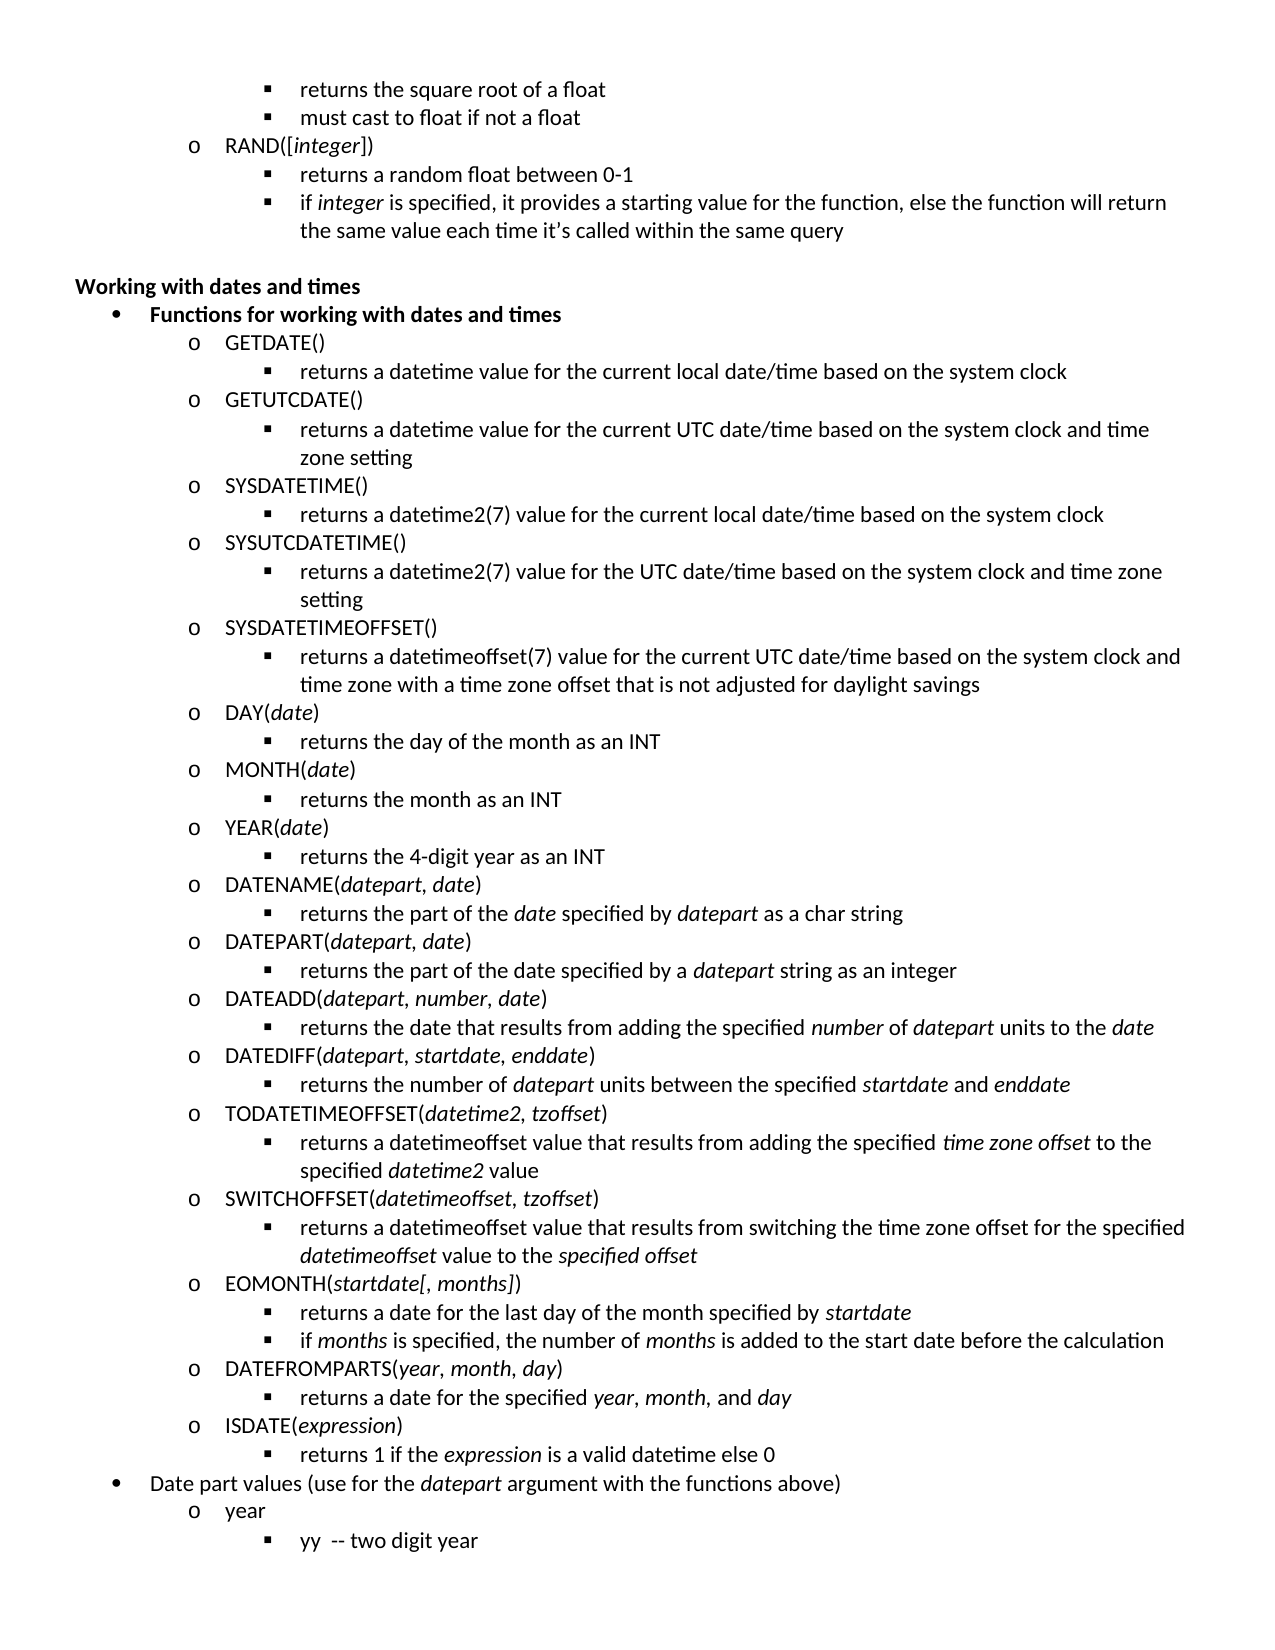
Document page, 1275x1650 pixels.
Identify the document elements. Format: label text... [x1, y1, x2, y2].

list GETDATE() [187, 328, 1200, 357]
list Date part values (use for the datepart argument with the functions above) [112, 1469, 1200, 1497]
list RAND([integer]) [187, 131, 1200, 160]
list DATEDIFF(datepart, startdate, enddate) [187, 1041, 1200, 1071]
list yy -- two digit year [262, 1526, 1200, 1554]
list DATEFROMPARTS(year, month, day) [187, 1354, 1200, 1383]
list EOMONTH(startdate[, months]) [187, 1269, 1200, 1298]
list TODATETIMEOFFSET(datetime2, tzoffset) [187, 1099, 1200, 1128]
list year [187, 1497, 1200, 1526]
list ISDATE(expression) [187, 1411, 1200, 1441]
list DATEADD(datepart, number, date) [187, 984, 1200, 1013]
list GETUTCDATE() [187, 386, 1200, 415]
list returns the number of datepart units between the specified startdate and enddate [262, 1071, 1200, 1099]
list returns the part of the date specified by datepart as a char string [262, 899, 1200, 927]
list returns a datetimeoffset value that results from adding the specified time zone offset to the specified datetime2 value [262, 1128, 1200, 1184]
list DATENAME(datepart, date) [187, 870, 1200, 899]
list returns a random float between 0-1 [262, 160, 1200, 188]
list returns the month as an INT [262, 785, 1200, 813]
list returns a date for the specified year, month, and day [262, 1383, 1200, 1411]
list returns a datetimeoffset value that results from switching the time zone offset for the specified datetimeoffset value to the specified offset [262, 1213, 1200, 1269]
list returns a datetime value for the current local date/time based on the system clock [262, 357, 1200, 386]
list returns the date that results from adding the specified number of datepart units to the date [262, 1013, 1200, 1041]
list returns the part of the date specified by a datepart string as an integer [262, 956, 1200, 984]
list returns a date for the last day of the month specified by startdate [262, 1298, 1200, 1326]
list if months is specified, the number of months is added to the start date before the calculation [262, 1326, 1200, 1354]
list returns the square root of a float [262, 75, 1200, 103]
list SWITCHOFFSET(datetimeoffset, tzoffset) [187, 1184, 1200, 1213]
list must cast to float if not a float [262, 103, 1200, 131]
list MONTH(date) [187, 756, 1200, 785]
list YEAR(date) [187, 813, 1200, 842]
list returns a datetime2(7) value for the current local date/time based on the system clock [262, 500, 1200, 528]
list returns a datetimeoffset(7) value for the current UTC date/time based on the system clock and time zone with a time zone offset that is not adjusted for daylight savings [262, 642, 1200, 698]
list DATEPART(datepart, date) [187, 927, 1200, 956]
text Working with dates and times [75, 272, 1200, 300]
list returns the 4-digit year as an INT [262, 842, 1200, 870]
list returns a datetime2(7) value for the UTC date/time based on the system clock and time zone setting [262, 557, 1200, 613]
list SYSUTCDATETIME() [187, 528, 1200, 557]
list DAY(date) [187, 698, 1200, 727]
list returns the day of the month as an INT [262, 727, 1200, 756]
list returns a datetime value for the current UTC date/time based on the system clock and time zone setting [262, 415, 1200, 471]
list SYSDATETIME() [187, 471, 1200, 500]
list SYSDATETIMEOFFSET() [187, 613, 1200, 642]
list returns 1 if the expression is a valid datetime else 0 [262, 1441, 1200, 1469]
list Functions for working with dates and times [112, 300, 1200, 328]
list if integer is specified, it provides a starting value for the function, else the function will return the same value each time it’s called within the same query [262, 188, 1200, 244]
